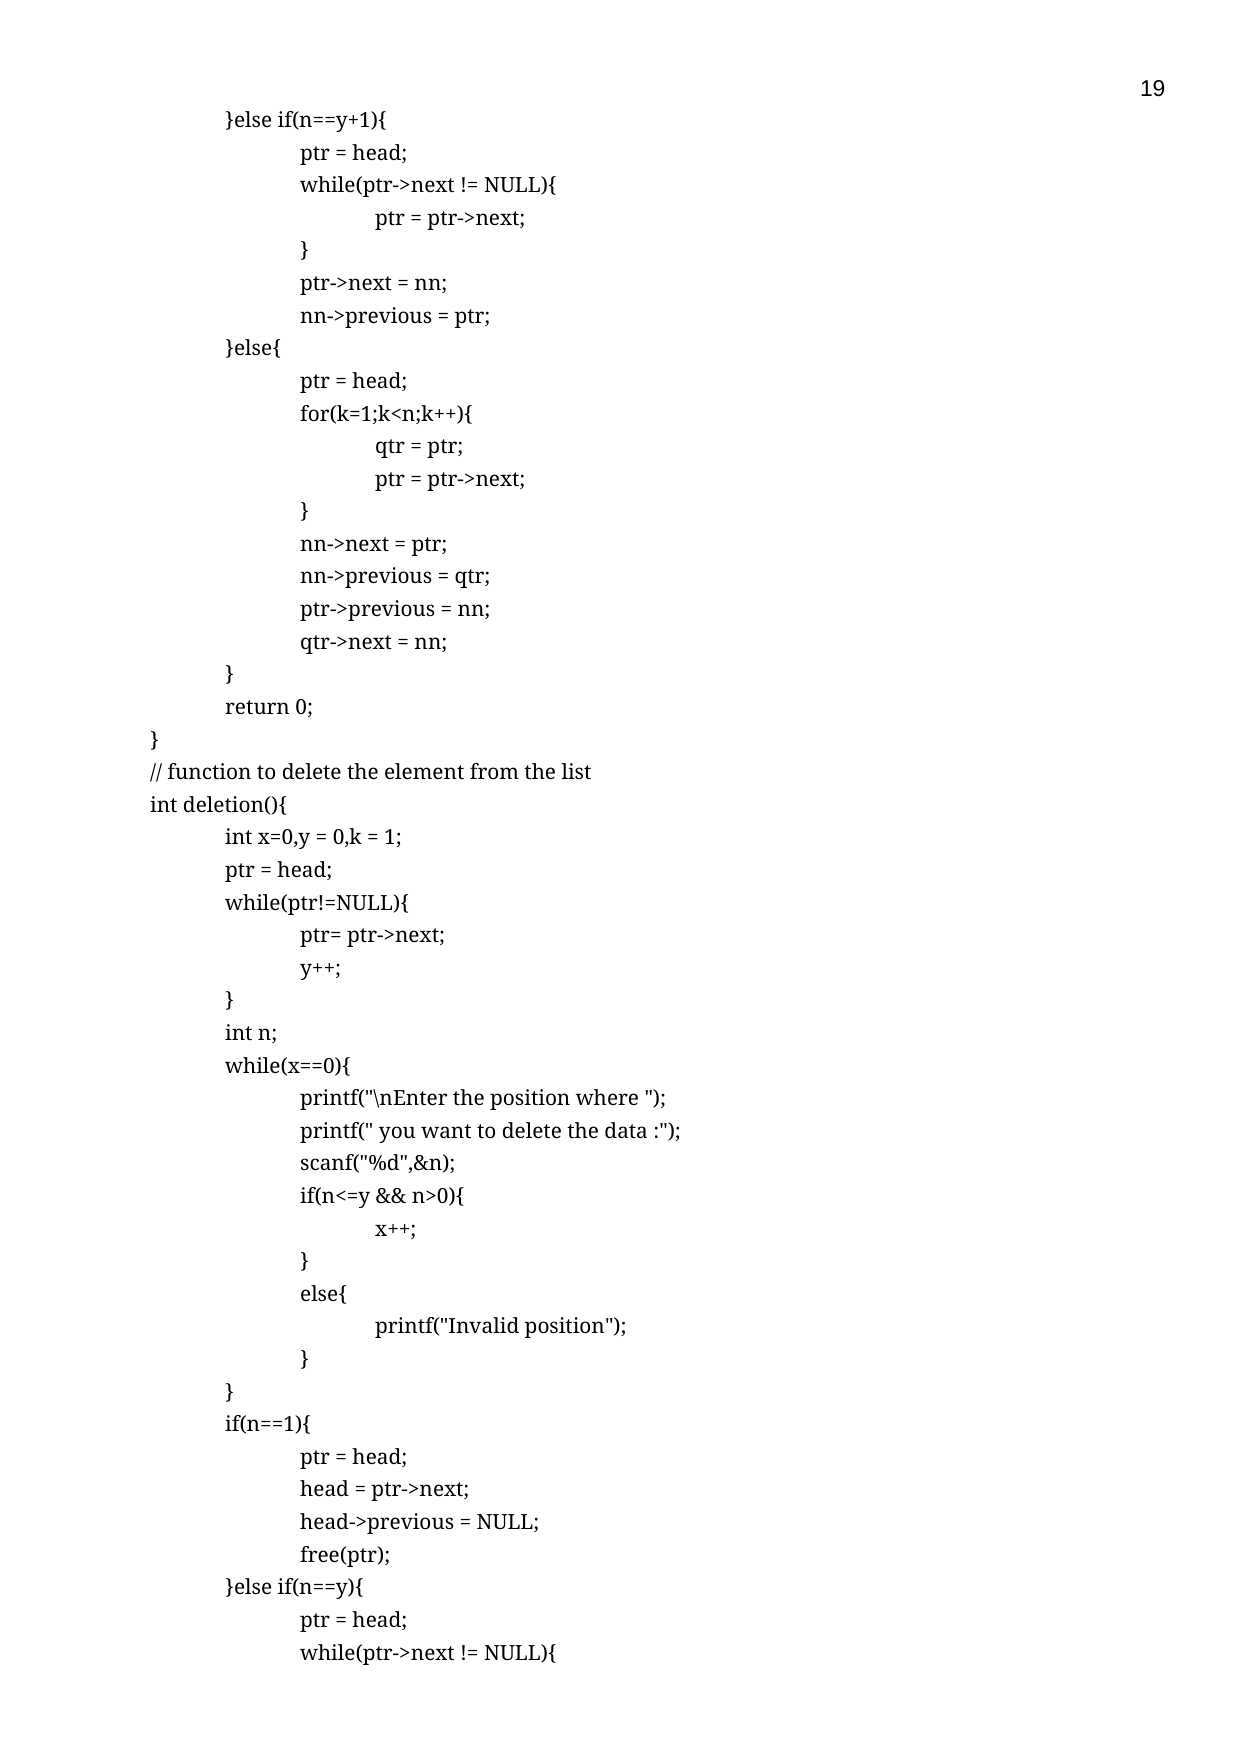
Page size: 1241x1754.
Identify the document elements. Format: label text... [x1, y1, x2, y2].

text ptr = head; [150, 1442, 1165, 1470]
text }else{ [150, 333, 1165, 362]
text ptr= ptr->next; [150, 920, 1165, 949]
text int deletion(){ [150, 790, 1165, 818]
text } [150, 725, 1165, 753]
text }else if(n==y+1){ [150, 105, 1165, 134]
text nn->previous = qtr; [150, 562, 1165, 590]
text free(ptr); [150, 1540, 1165, 1568]
text } [150, 986, 1165, 1014]
text } [150, 496, 1165, 525]
text ptr = head; [150, 1605, 1165, 1633]
text x++; [150, 1214, 1165, 1242]
text ptr->next = nn; [150, 268, 1165, 297]
text int n; [150, 1018, 1165, 1047]
text else{ [150, 1279, 1165, 1307]
text } [150, 236, 1165, 264]
text scanf("%d",&n); [150, 1148, 1165, 1177]
text ptr->previous = nn; [150, 594, 1165, 623]
text } [150, 1344, 1165, 1373]
text printf(" you want to delete the data :"); [150, 1116, 1165, 1144]
text head->previous = NULL; [150, 1507, 1165, 1536]
text if(n<=y && n>0){ [150, 1181, 1165, 1209]
text ptr = head; [150, 366, 1165, 394]
text for(k=1;k<n;k++){ [150, 399, 1165, 427]
text y++; [150, 953, 1165, 981]
text ptr = ptr->next; [150, 464, 1165, 492]
text return 0; [150, 692, 1165, 721]
text qtr = ptr; [150, 431, 1165, 460]
text nn->next = ptr; [150, 529, 1165, 557]
text while(ptr!=NULL){ [150, 888, 1165, 916]
text printf("\nEnter the position where "); [150, 1083, 1165, 1112]
text ptr = head; [150, 138, 1165, 166]
text printf("Invalid position"); [150, 1312, 1165, 1340]
text ptr = head; [150, 855, 1165, 883]
text } [150, 1377, 1165, 1405]
text if(n==1){ [150, 1409, 1165, 1438]
text // function to delete the element from the list [150, 757, 1165, 786]
text nn->previous = ptr; [150, 301, 1165, 329]
text } [150, 1246, 1165, 1275]
text head = ptr->next; [150, 1474, 1165, 1503]
text ptr = ptr->next; [150, 203, 1165, 231]
text int x=0,y = 0,k = 1; [150, 822, 1165, 851]
text while(ptr->next != NULL){ [150, 170, 1165, 199]
text while(x==0){ [150, 1051, 1165, 1079]
text }else if(n==y){ [150, 1572, 1165, 1601]
text qtr->next = nn; [150, 627, 1165, 655]
text while(ptr->next != NULL){ [150, 1638, 1165, 1666]
text } [150, 659, 1165, 688]
